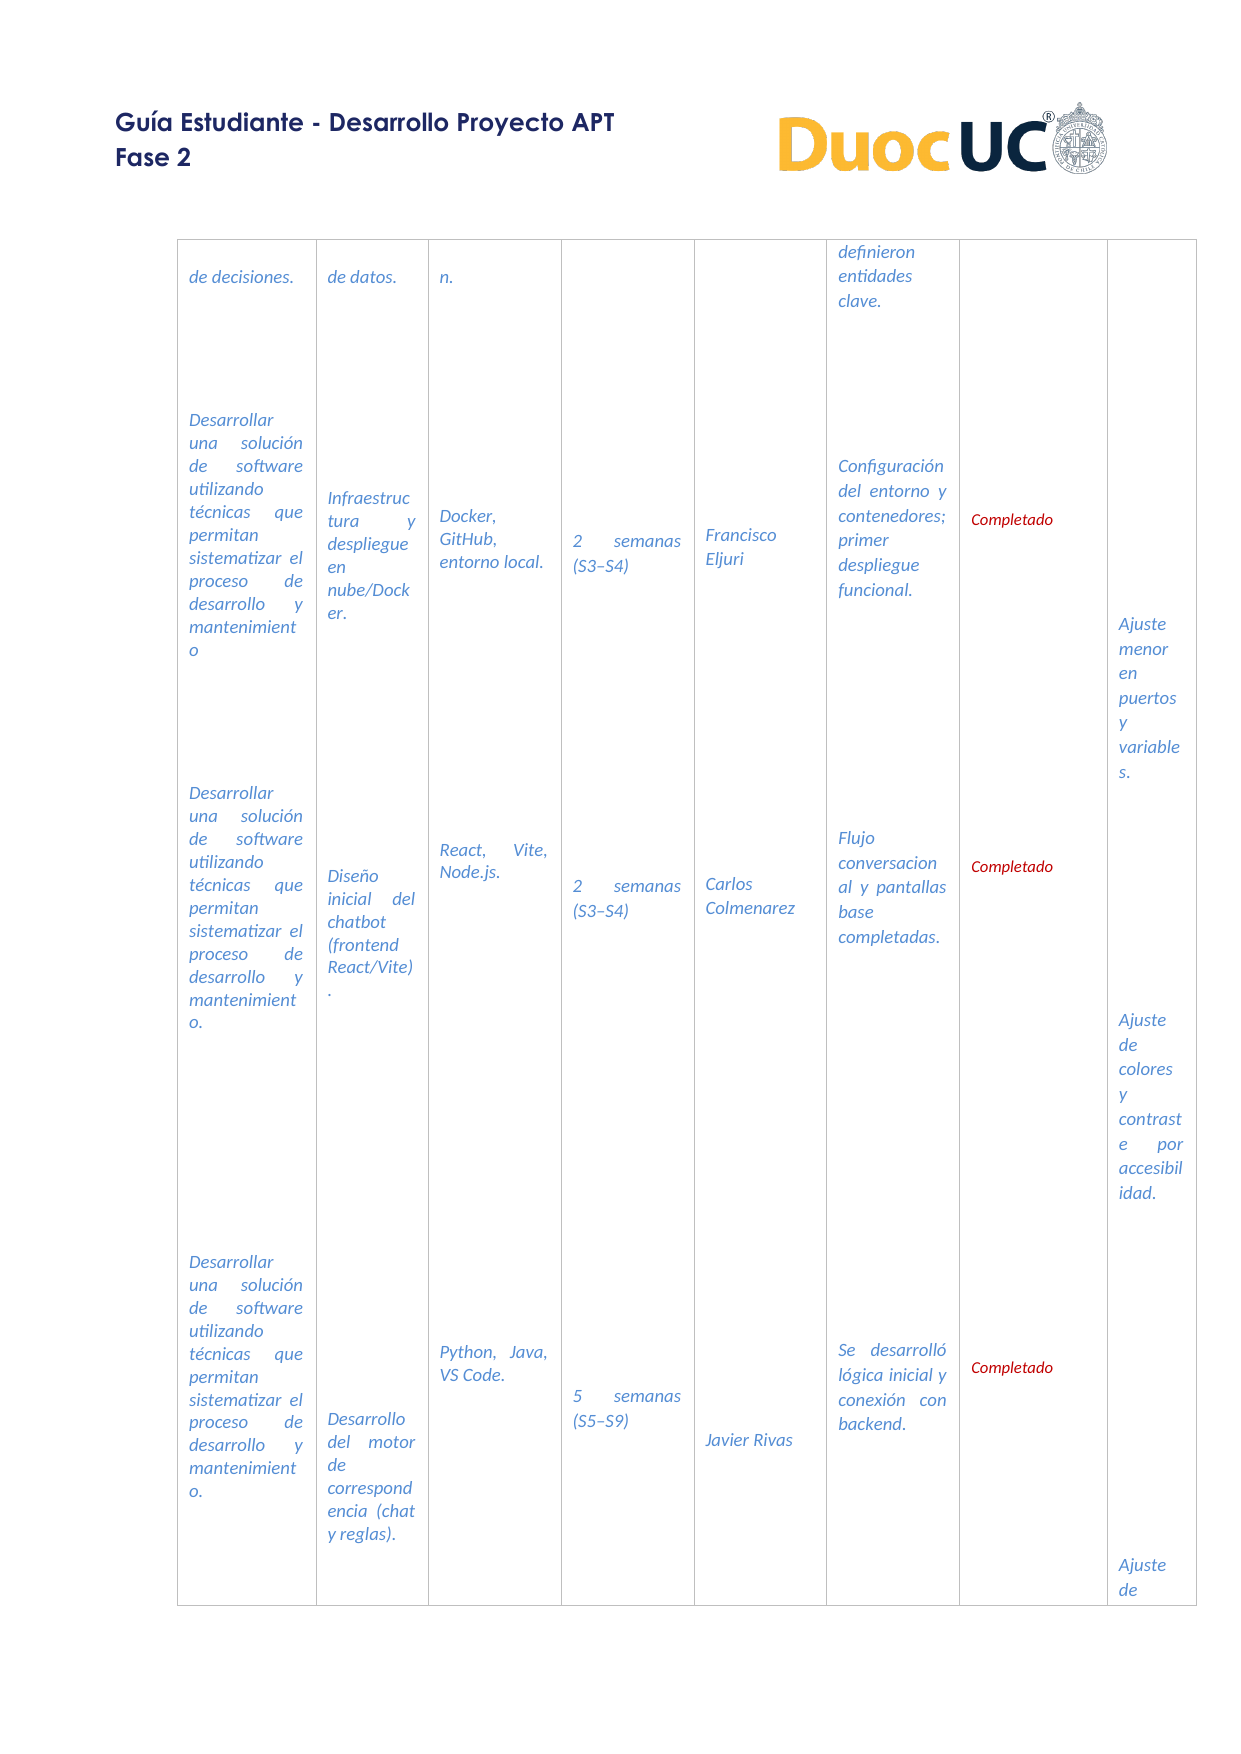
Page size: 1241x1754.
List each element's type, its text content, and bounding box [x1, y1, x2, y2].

table_cell Completado Completado Completado Completado Completado Completado Completado En curso En curso En curso En curso En curso [960, 240, 1107, 1605]
picture [779, 102, 1107, 174]
